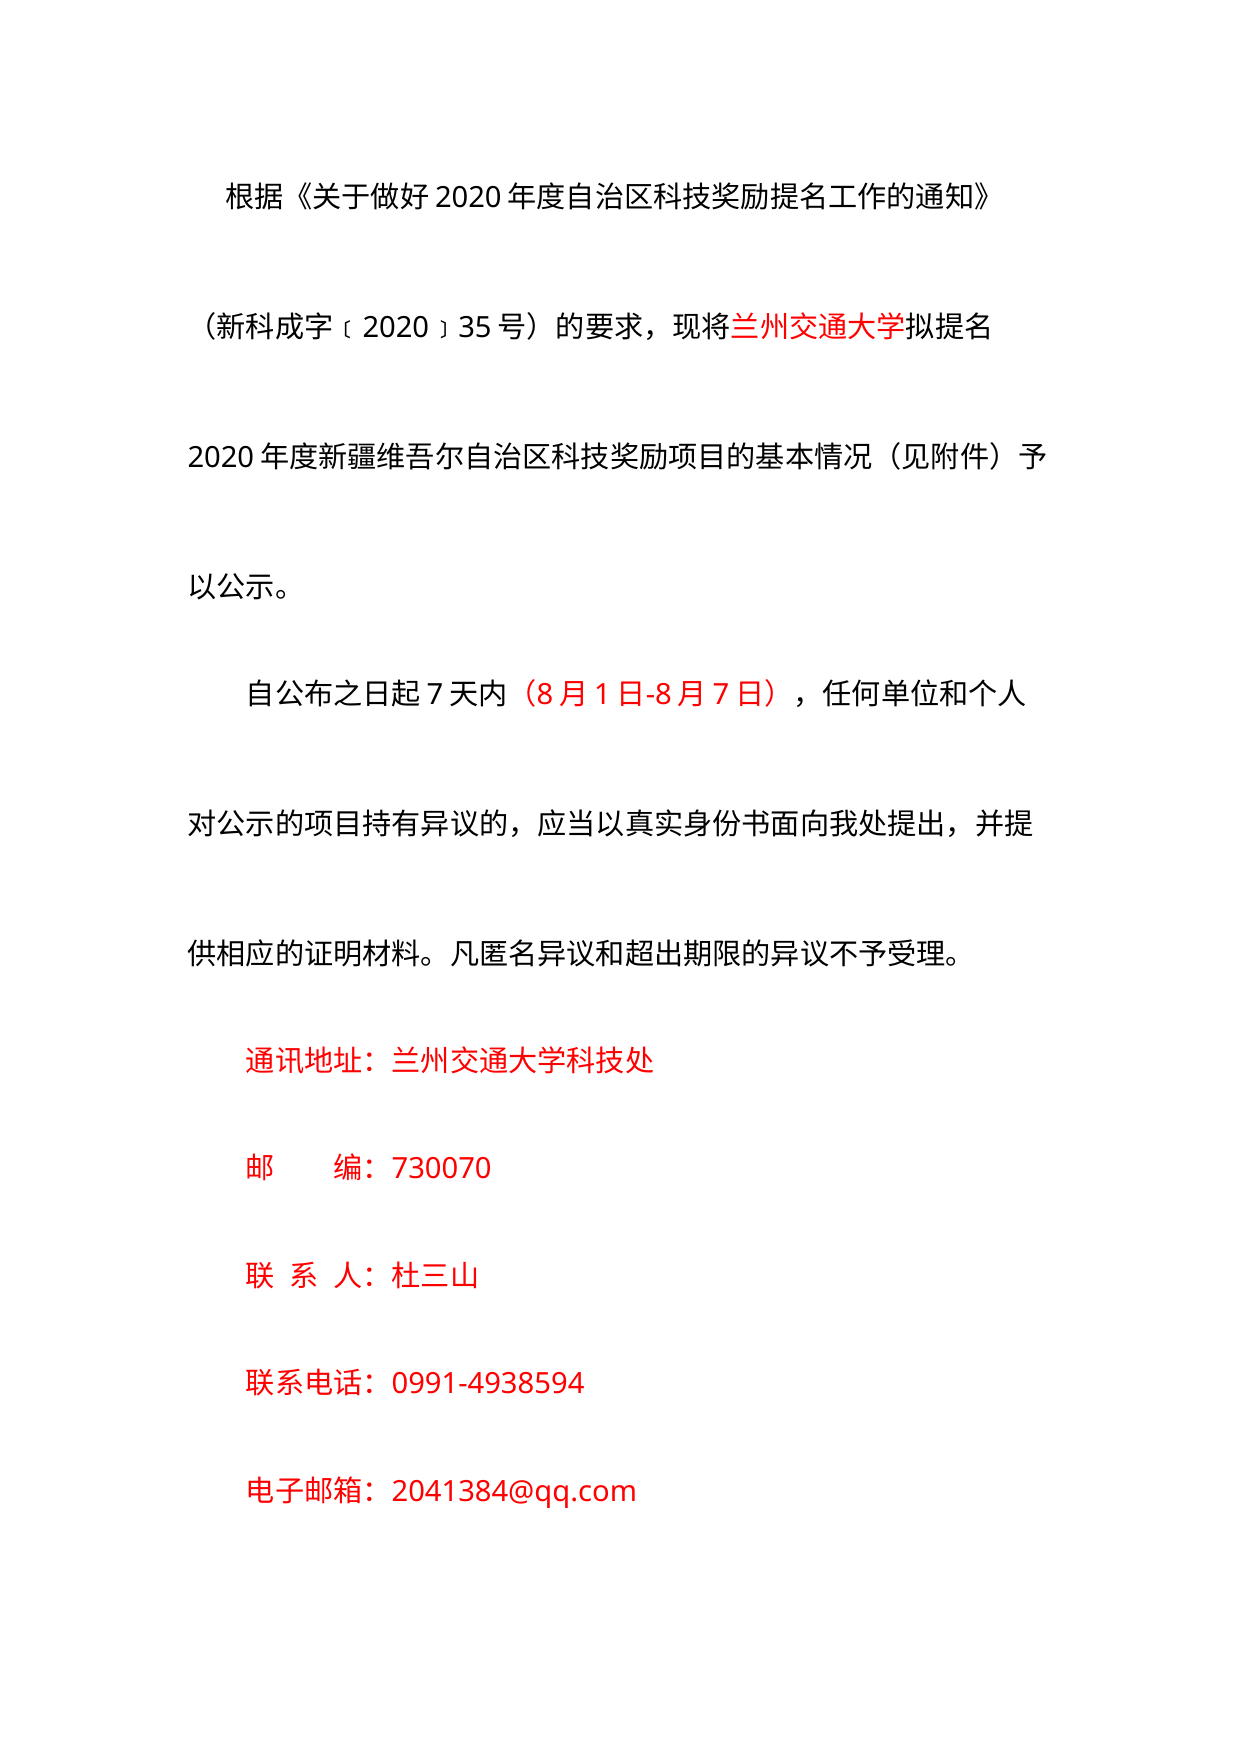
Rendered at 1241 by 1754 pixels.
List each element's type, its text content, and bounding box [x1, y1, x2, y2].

text 联 系 人：杜三山 [187, 1241, 1053, 1306]
text 邮 编：730070 [187, 1134, 1053, 1199]
text 联系电话：0991-4938594 [187, 1348, 1053, 1413]
text 自公布之日起7天内（8月1日-8月7日），任何单位和个人对公示的项目持有异议的，应当以真实身份书面向我处提出，并提供相应的证明材料。凡匿名异议和超出期限的异议不予受理。 [187, 659, 1053, 984]
text 通讯地址：兰州交通大学科技处 [187, 1027, 1053, 1092]
text 电子邮箱：2041384@qq.com [187, 1456, 1053, 1521]
text 根据《关于做好2020年度自治区科技奖励提名工作的通知》（新科成字﹝2020﹞35号）的要求，现将兰州交通大学拟提名2020年度新疆维吾尔自治区科技奖励项目的基本情况（见附件）予以公示。 [187, 162, 1053, 617]
